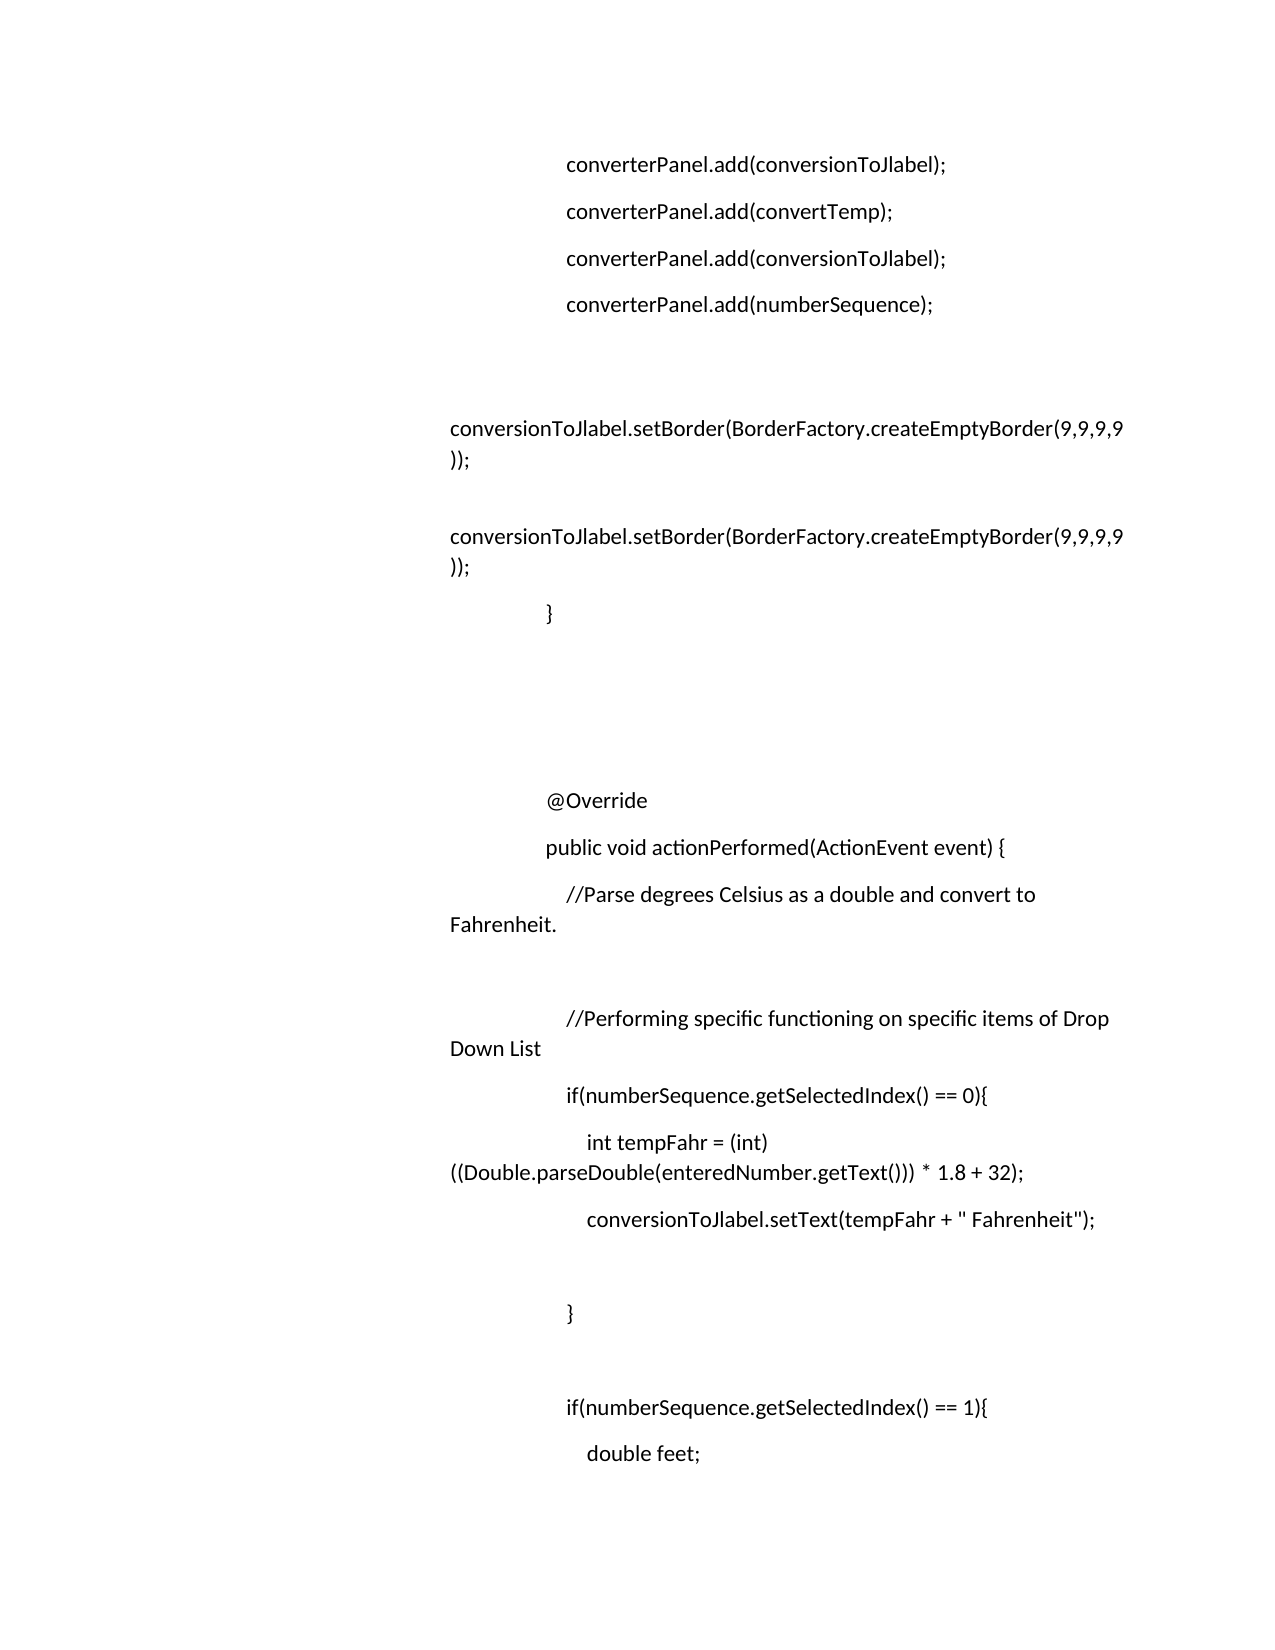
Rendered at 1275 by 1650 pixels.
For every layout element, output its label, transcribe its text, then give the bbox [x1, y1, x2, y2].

text converterPanel.add(conversionToJlabel); [450, 244, 1125, 272]
text double feet; [450, 1439, 1125, 1468]
text converterPanel.add(conversionToJlabel); [450, 150, 1125, 178]
text converterPanel.add(convertTemp); [450, 197, 1125, 225]
text @Override [450, 786, 1125, 814]
text if(numberSequence.getSelectedIndex() == 1){ [450, 1393, 1125, 1421]
text conversionToJlabel.setBorder(BorderFactory.createEmptyBorder(9,9,9,9)); [450, 492, 1125, 580]
text conversionToJlabel.setText(tempFahr + " Fahrenheit"); [450, 1205, 1125, 1233]
text } [450, 599, 1125, 627]
text //Performing specific functioning on specific items of Drop Down List [450, 1004, 1125, 1062]
text conversionToJlabel.setBorder(BorderFactory.createEmptyBorder(9,9,9,9)); [450, 384, 1125, 473]
text public void actionPerformed(ActionEvent event) { [450, 833, 1125, 861]
text int tempFahr = (int)((Double.parseDouble(enteredNumber.getText())) * 1.8 + 32); [450, 1128, 1125, 1186]
text converterPanel.add(numberSequence); [450, 291, 1125, 319]
text //Parse degrees Celsius as a double and convert to Fahrenheit. [450, 880, 1125, 938]
text if(numberSequence.getSelectedIndex() == 0){ [450, 1081, 1125, 1109]
text } [450, 1299, 1125, 1327]
